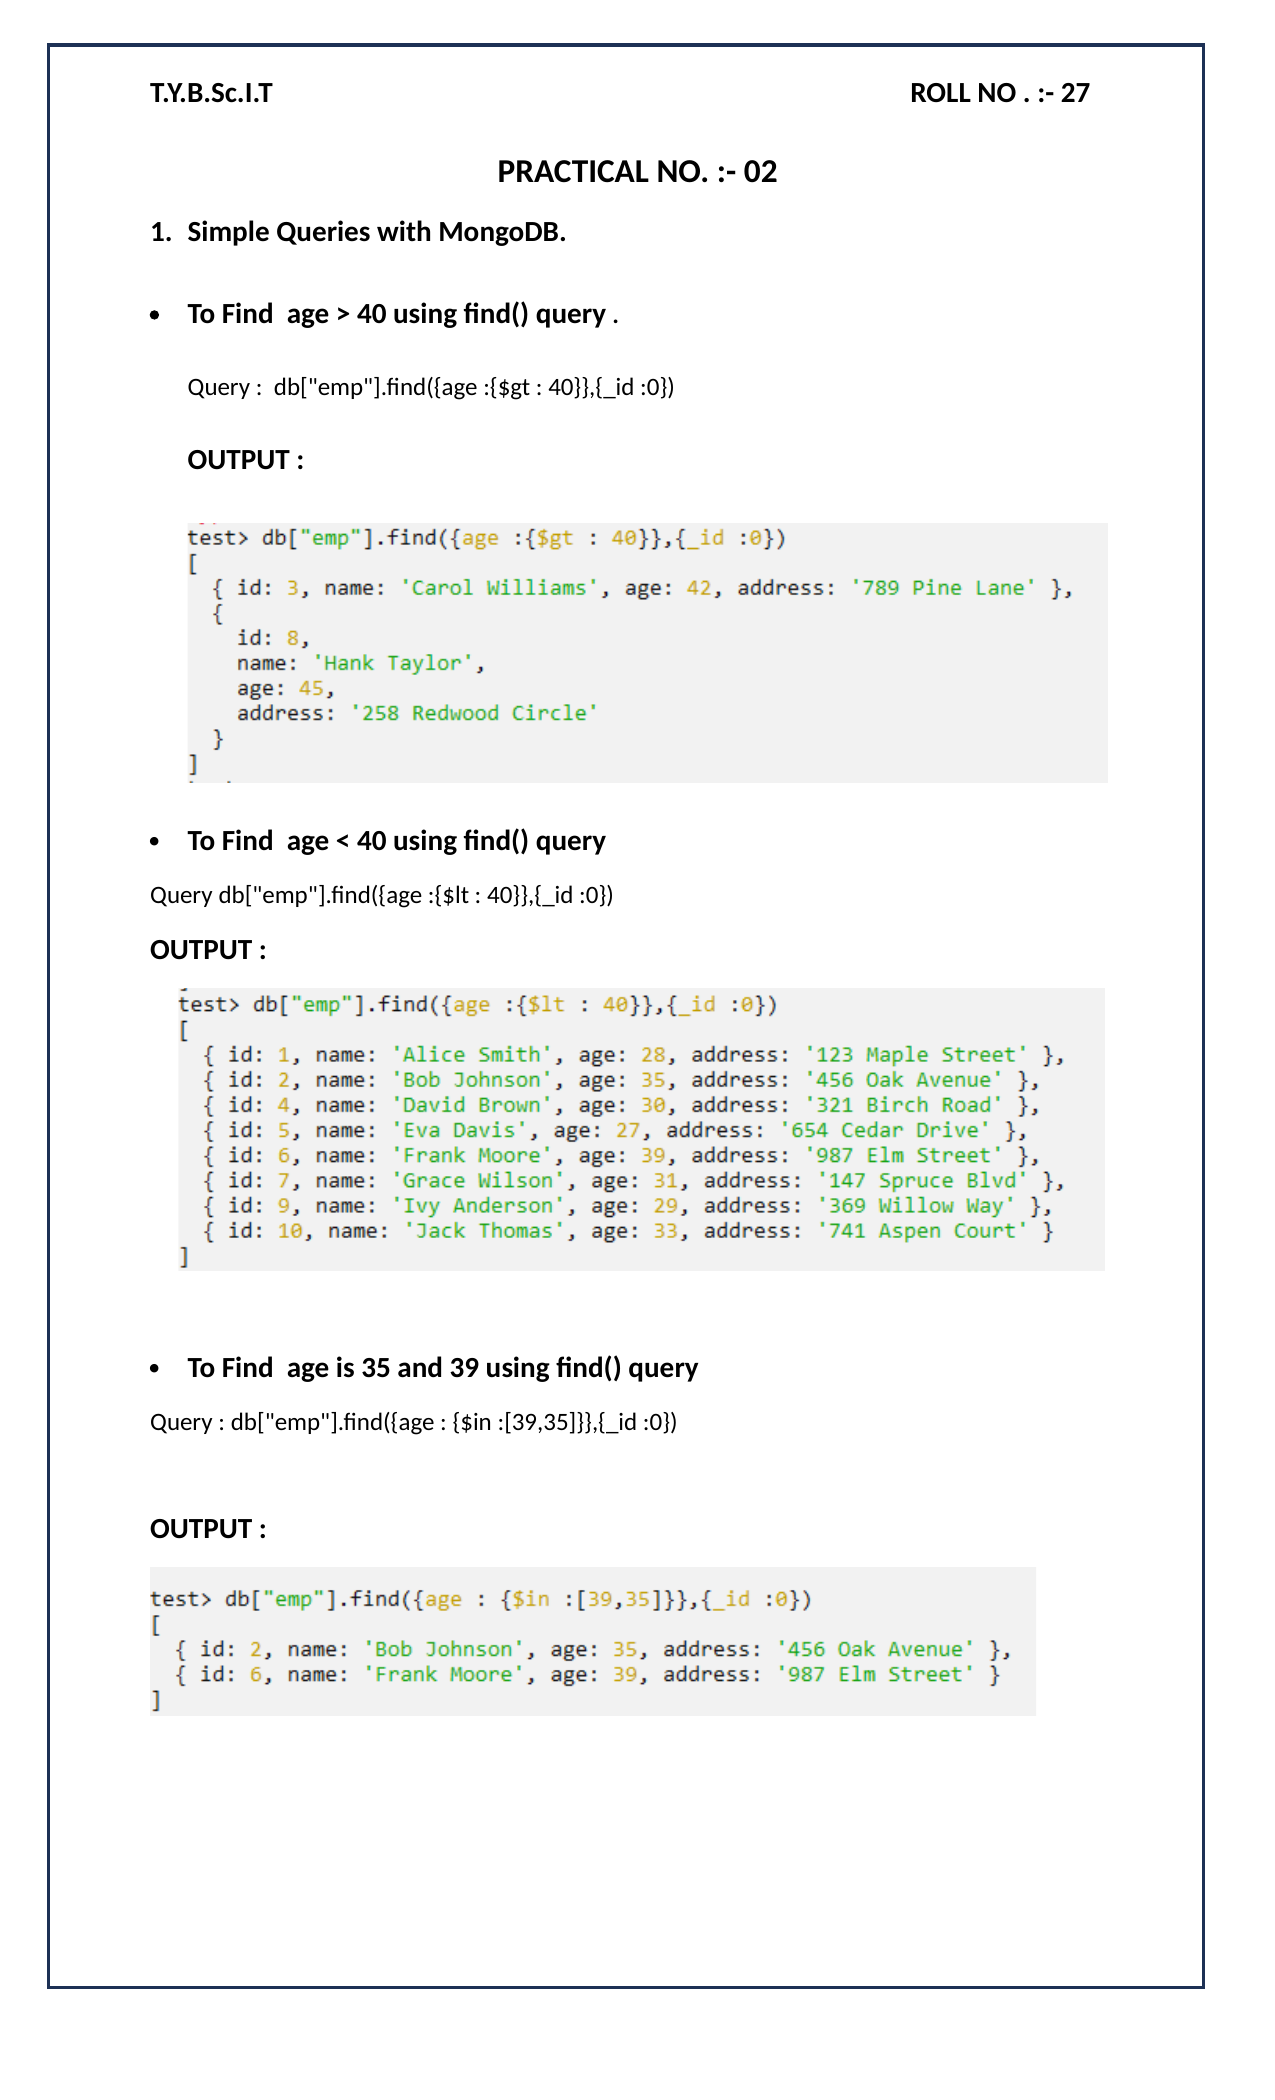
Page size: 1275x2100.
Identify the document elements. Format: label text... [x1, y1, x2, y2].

text PRACTICAL NO. :- 02 [150, 150, 1125, 191]
list To Find age > 40 using find() query . [150, 295, 1125, 331]
list Query : db["emp"].find({age :{$gt : 40}},{_id :0}) [187, 371, 1125, 402]
text Query db["emp"].find({age :{$lt : 40}},{_id :0}) [150, 880, 1125, 910]
picture [150, 1567, 1037, 1716]
text Query : db["emp"].find({age : {$in :[39,35]}},{_id :0}) [150, 1407, 1125, 1437]
text OUTPUT : [150, 931, 1125, 967]
text OUTPUT : [150, 1510, 1125, 1546]
list To Find age is 35 and 39 using find() query [150, 1349, 1125, 1384]
list Simple Queries with MongoDB. [150, 213, 1125, 249]
picture [178, 988, 1105, 1271]
picture [187, 523, 1108, 783]
list OUTPUT : [187, 441, 1125, 477]
list To Find age < 40 using find() query [150, 822, 1125, 858]
